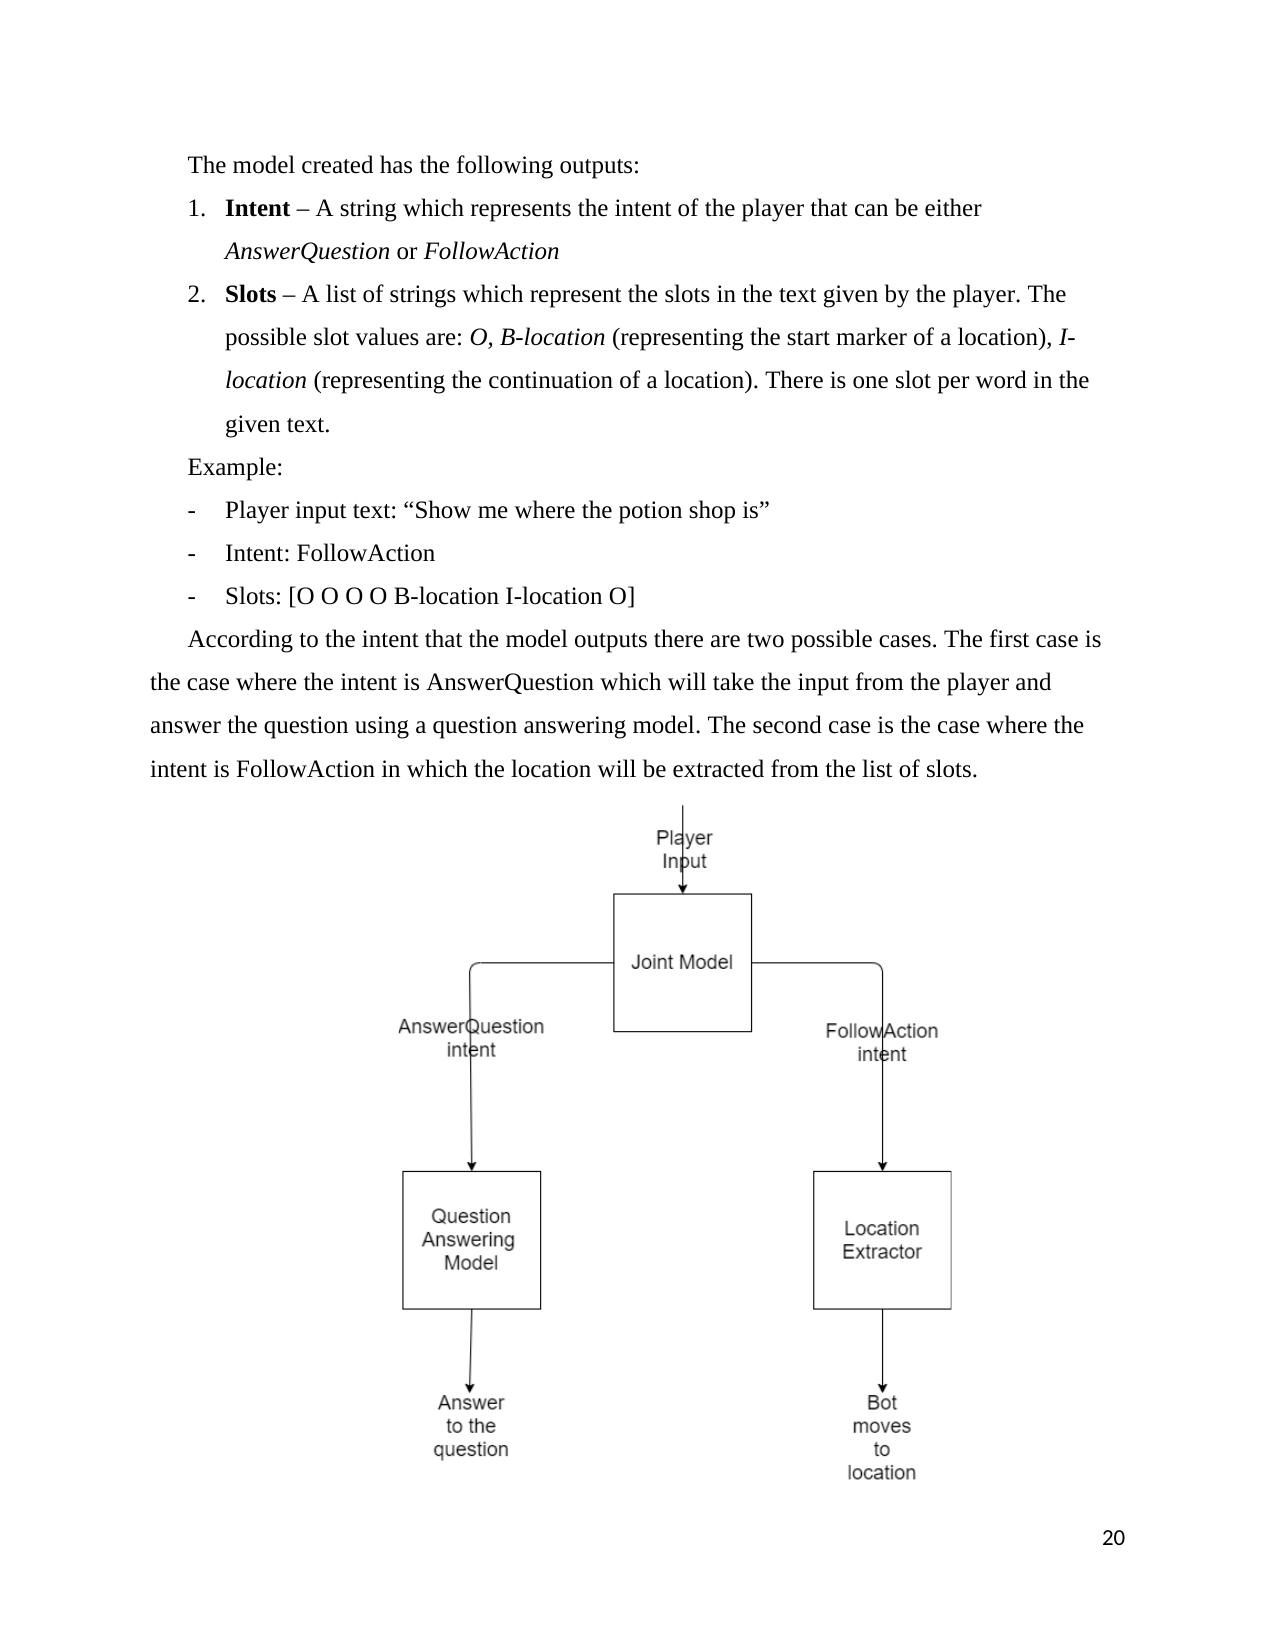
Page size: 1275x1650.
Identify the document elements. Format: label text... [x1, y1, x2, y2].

picture [398, 797, 952, 1485]
list Intent: FollowAction [187, 538, 1125, 567]
text Example: [150, 452, 1125, 481]
text The model created has the following outputs: [150, 150, 1125, 179]
list Intent – A string which represents the intent of the player that can be either AnswerQuestion or FollowAction [187, 193, 1125, 265]
text According to the intent that the model outputs there are two possible cases. The first case is the case where the intent is AnswerQuestion which will take the input from the player and answer the question using a question answering model. The second case is the case where the intent is FollowAction in which the location will be extracted from the list of slots. [150, 624, 1125, 783]
list Slots: [O O O O B-location I-location O] [187, 581, 1125, 610]
list Player input text: “Show me where the potion shop is” [187, 495, 1125, 524]
list Slots – A list of strings which represent the slots in the text given by the player. The possible slot values are: O, B-location (representing the start marker of a location), I-location (representing the continuation of a location). There is one slot per word in the given text. [187, 279, 1125, 437]
